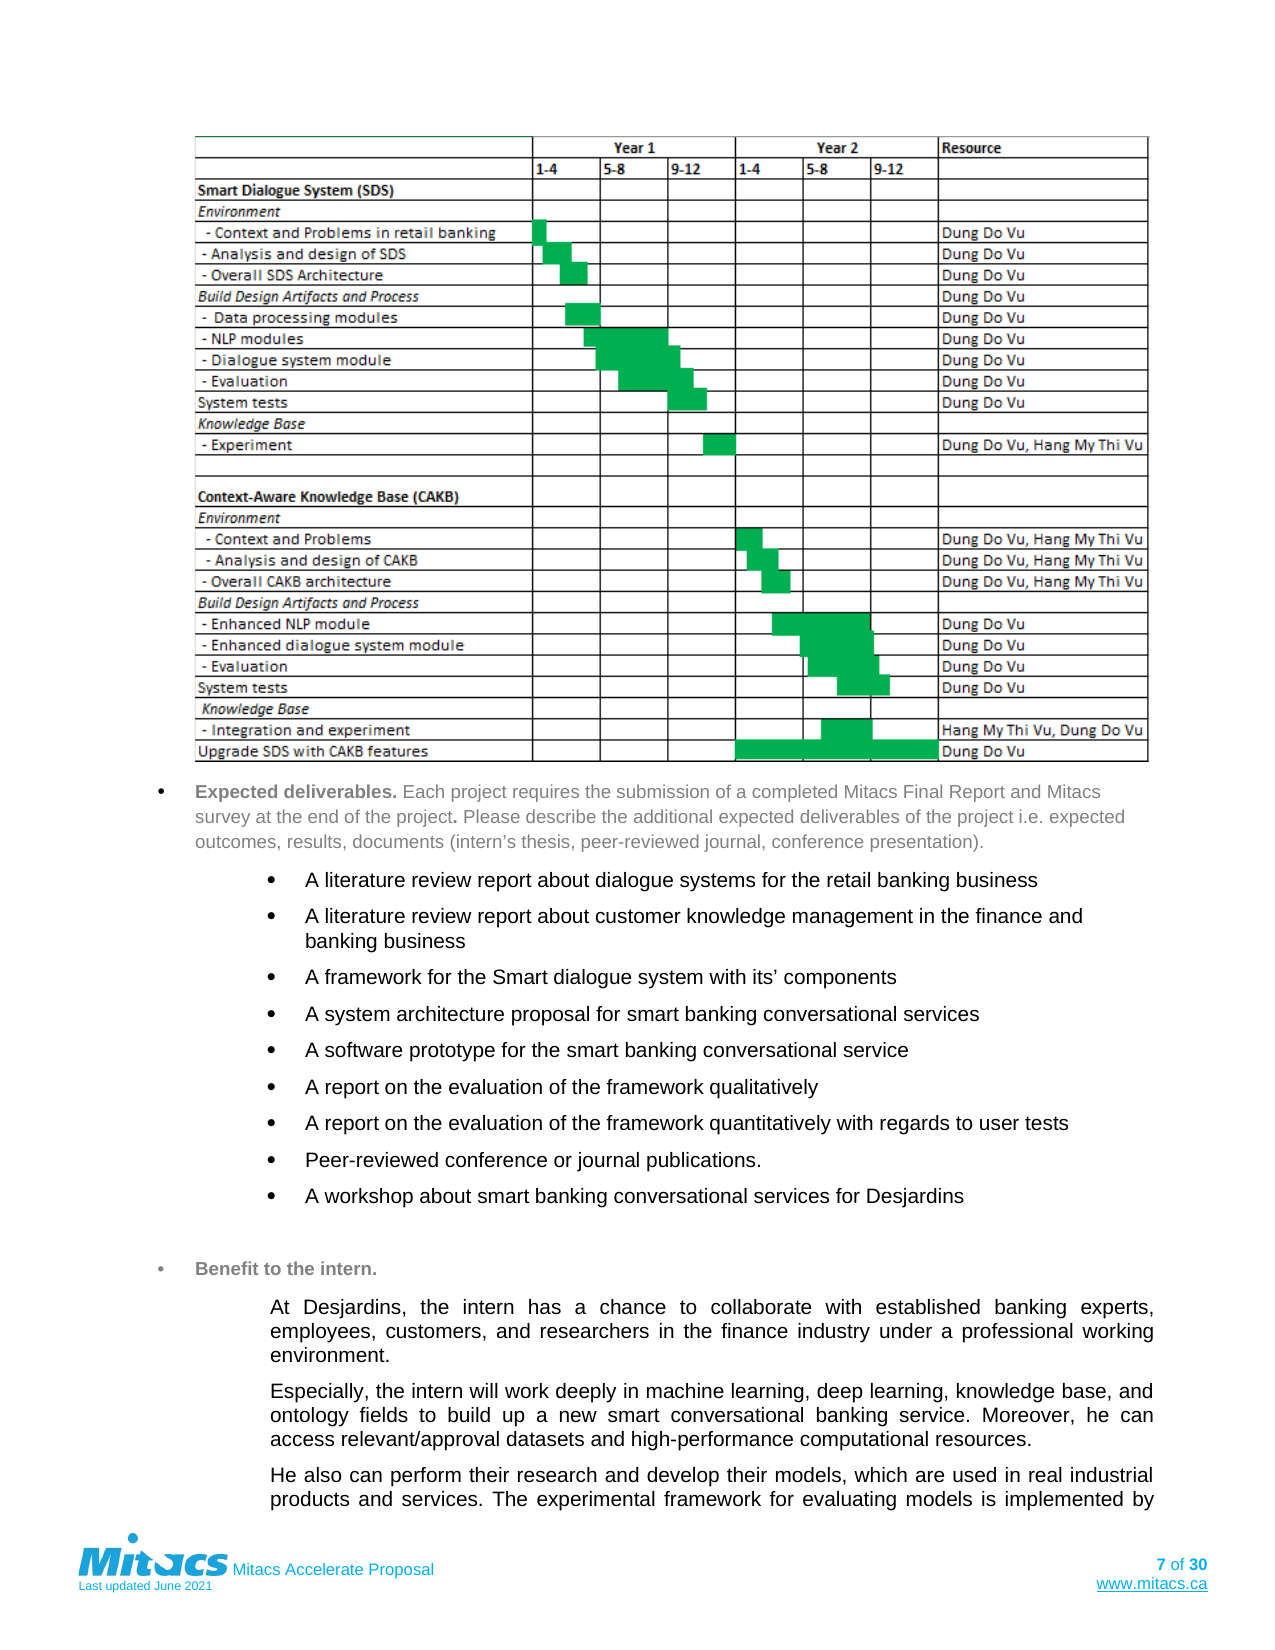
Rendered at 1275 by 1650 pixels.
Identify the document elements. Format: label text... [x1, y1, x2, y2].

picture [194, 136, 1150, 762]
text At Desjardins, the intern has a chance to collaborate with established banking experts, employees, customers, and researchers in the finance industry under a professional working environment. [270, 1294, 1155, 1366]
list A framework for the Smart dialogue system with its’ components [268, 965, 1155, 989]
list A literature review report about customer knowledge management in the finance and banking business [268, 904, 1155, 952]
list Expected deliverables. Each project requires the submission of a completed Mitacs Final Report and Mitacs survey at the end of the project. Please describe the additional expected deliverables of the project i.e. expected outcomes, results, documents (intern’s thesis, peer-reviewed journal, conference presentation). [157, 778, 1155, 852]
list A literature review report about dialogue systems for the retail banking business [268, 868, 1155, 892]
picture [144, 1581, 149, 1590]
picture [78, 1533, 228, 1576]
list Peer-reviewed conference or journal publications. [268, 1148, 1155, 1172]
list Benefit to the intern. [157, 1257, 1155, 1279]
list A report on the evaluation of the framework quantitatively with regards to user tests [268, 1111, 1155, 1135]
picture [113, 1583, 118, 1593]
list A report on the evaluation of the framework qualitatively [268, 1074, 1155, 1099]
list A workshop about smart banking conversational services for Desjardins [268, 1184, 1155, 1208]
list A system architecture proposal for smart banking conversational services [268, 1001, 1155, 1026]
list A software prototype for the smart banking conversational service [268, 1038, 1155, 1062]
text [270, 1463, 1155, 1511]
text Especially, the intern will work deeply in machine learning, deep learning, knowledge base, and ontology fields to build up a new smart conversational banking service. Moreover, he can access relevant/approval datasets and high-performance computational resources. [270, 1379, 1155, 1451]
